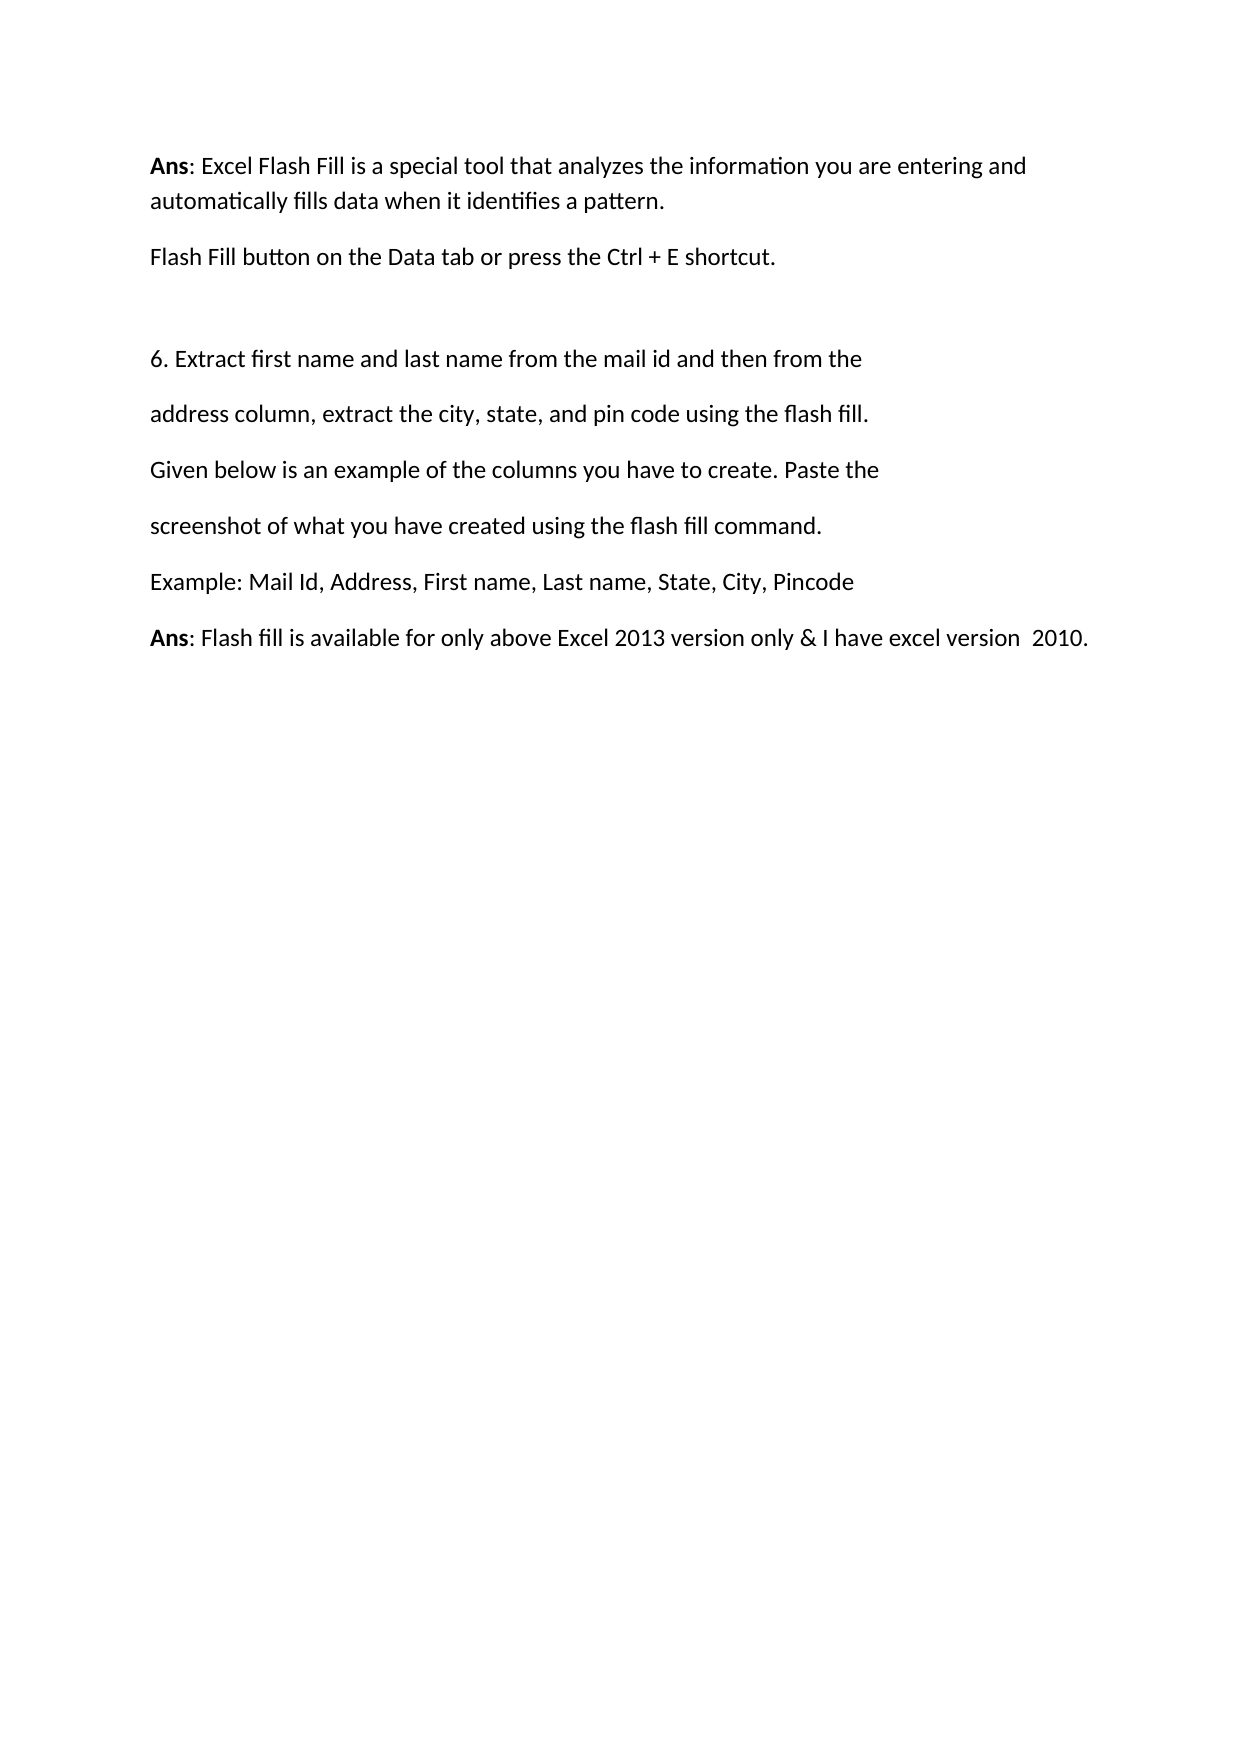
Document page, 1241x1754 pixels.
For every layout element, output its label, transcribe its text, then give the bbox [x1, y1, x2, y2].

text address column, extract the city, state, and pin code using the flash fill. [150, 399, 1090, 429]
text Ans: Excel Flash Fill is a special tool that analyzes the information you are entering and automatically fills data when it identifies a pattern. [150, 150, 1090, 216]
text 6. Extract first name and last name from the mail id and then from the [150, 343, 1090, 373]
text Given below is an example of the columns you have to create. Paste the [150, 454, 1090, 485]
text Example: Mail Id, Address, First name, Last name, State, City, Pincode [150, 566, 1090, 597]
text Ans: Flash fill is available for only above Excel 2013 version only & I have excel version 2010. [150, 622, 1090, 652]
text Flash Fill button on the Data tab or press the Ctrl + E shortcut. [150, 241, 1090, 271]
text screenshot of what you have created using the flash fill command. [150, 510, 1090, 541]
